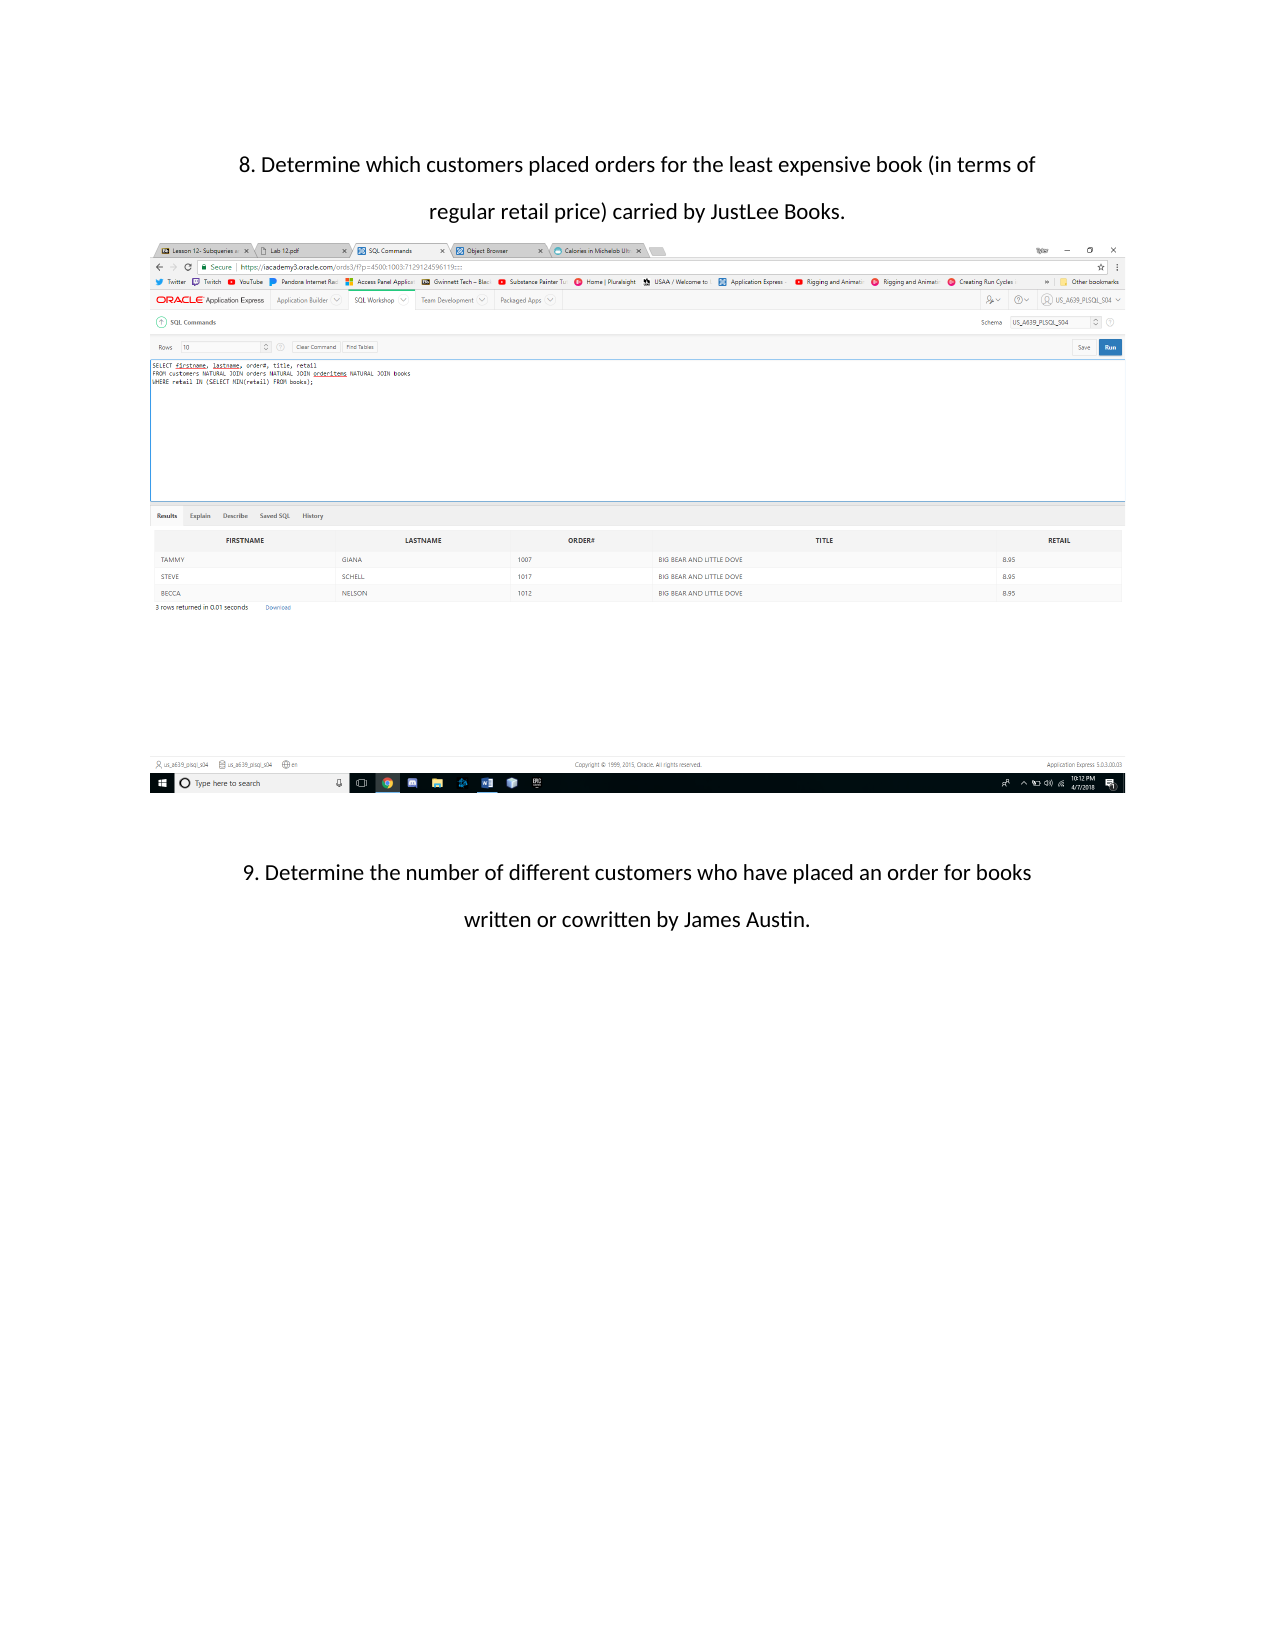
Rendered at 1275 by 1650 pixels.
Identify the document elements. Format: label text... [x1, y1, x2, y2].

text regular retail price) carried by JustLee Books. [150, 197, 1125, 225]
text 9. Determine the number of different customers who have placed an order for books [150, 858, 1125, 886]
picture [150, 243, 1125, 793]
text 8. Determine which customers placed orders for the least expensive book (in terms of [150, 150, 1125, 178]
text written or cowritten by James Austin. [150, 905, 1125, 933]
